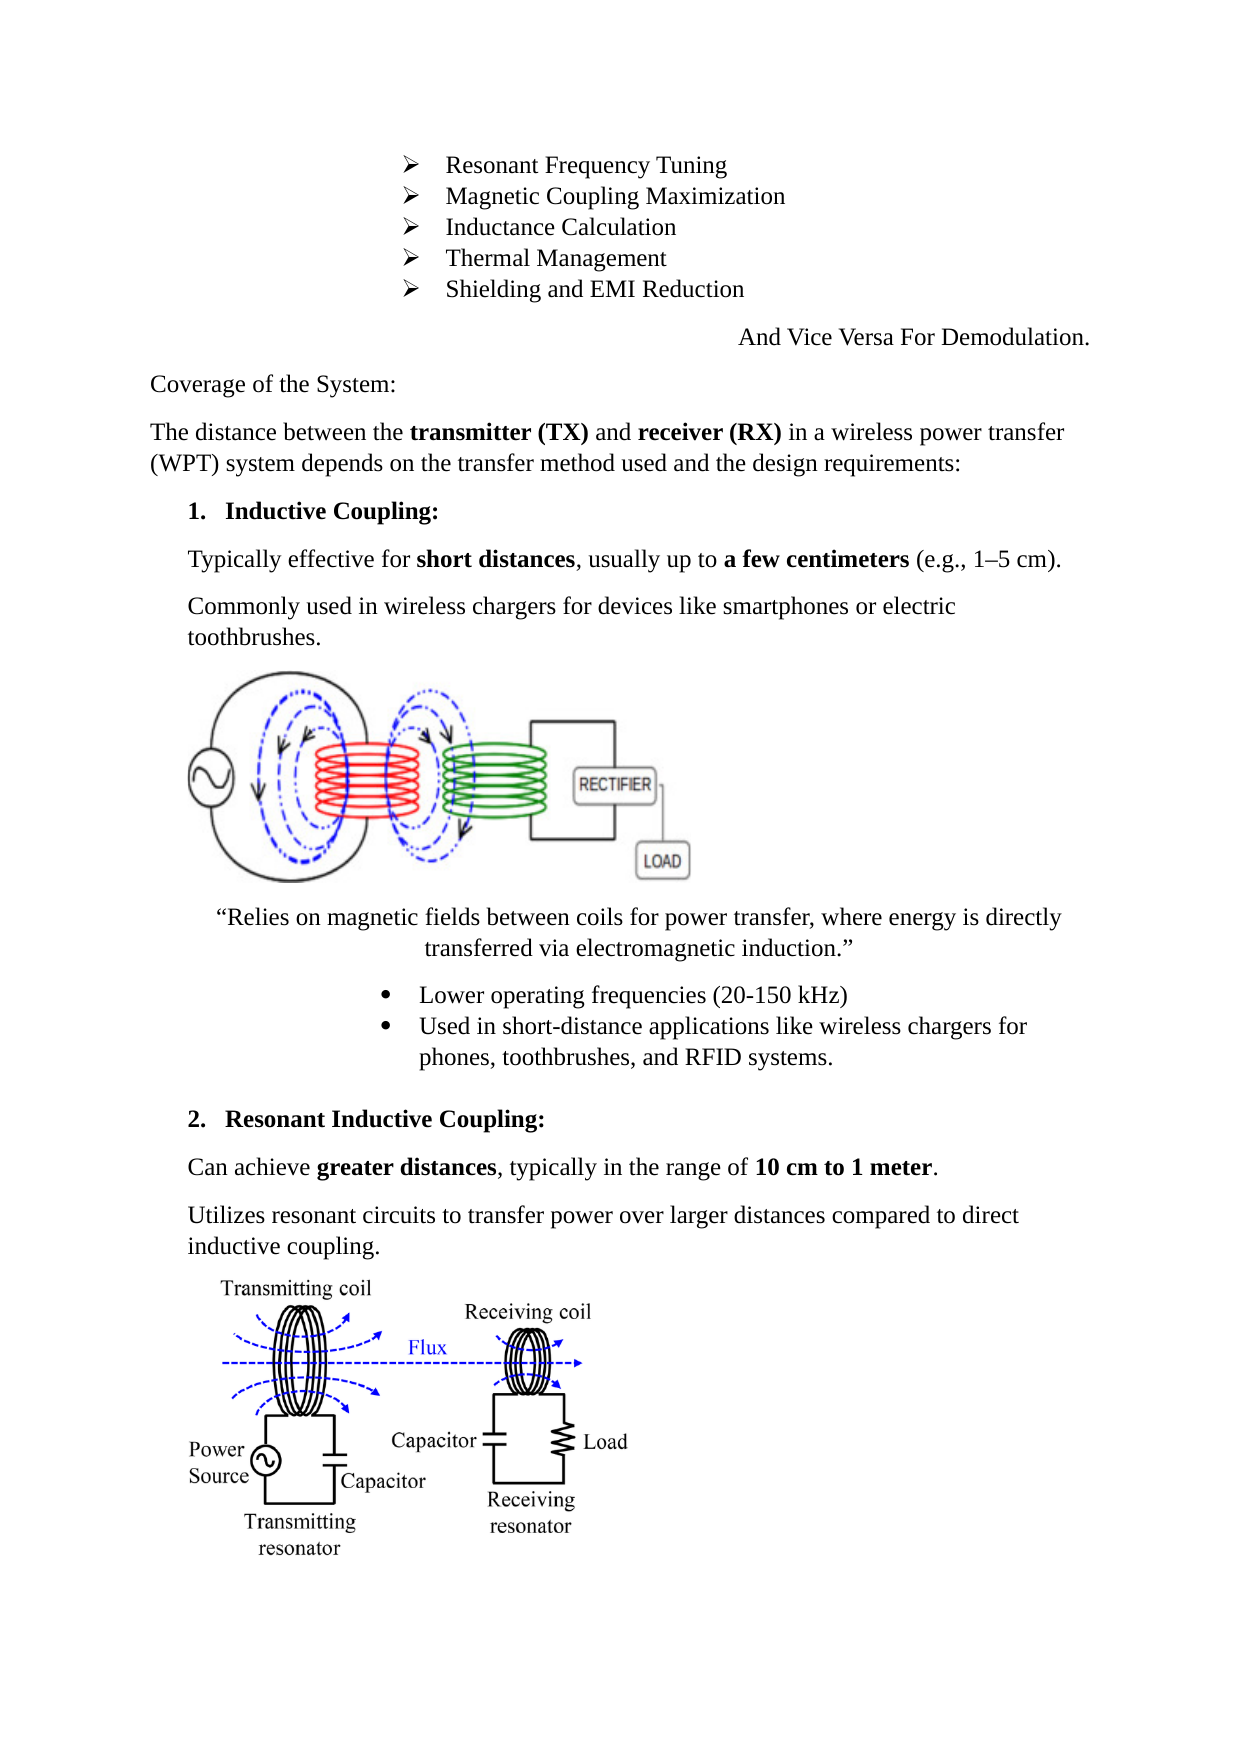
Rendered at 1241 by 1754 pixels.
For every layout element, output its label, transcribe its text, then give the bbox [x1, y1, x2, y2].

list Inductive Coupling: [187, 496, 1090, 525]
text Utilizes resonant circuits to transfer power over larger distances compared to direct inductive coupling. [187, 1200, 1090, 1260]
text Coverage of the System: [150, 369, 1090, 398]
text The distance between the transmitter (TX) and receiver (RX) in a wireless power transfer (WPT) system depends on the transfer method used and the design requirements: [150, 417, 1090, 477]
list Shielding and EMI Reduction [401, 274, 1090, 303]
list Lower operating frequencies (20-150 kHz) [381, 980, 1090, 1009]
list Resonant Frequency Tuning [401, 150, 1090, 179]
list Used in short-distance applications like wireless chargers for phones, toothbrushes, and RFID systems. [381, 1011, 1090, 1071]
text Commonly used in wireless chargers for devices like smartphones or electric toothbrushes. [187, 591, 1090, 651]
text “Relies on magnetic fields between coils for power transfer, where energy is directly transferred via electromagnetic induction.” [187, 902, 1090, 961]
picture [187, 670, 692, 883]
list Resonant Inductive Coupling: [187, 1104, 1090, 1133]
list Inductance Calculation [401, 212, 1090, 241]
text And Vice Versa For Demodulation. [150, 322, 1090, 351]
text Typically effective for short distances, usually up to a few centimeters (e.g., 1–5 cm). [187, 544, 1090, 572]
picture [187, 1278, 629, 1556]
list Thermal Management [401, 243, 1090, 272]
list Magnetic Coupling Maximization [401, 181, 1090, 210]
text Can achieve greater distances, typically in the range of 10 cm to 1 meter. [187, 1152, 1090, 1181]
